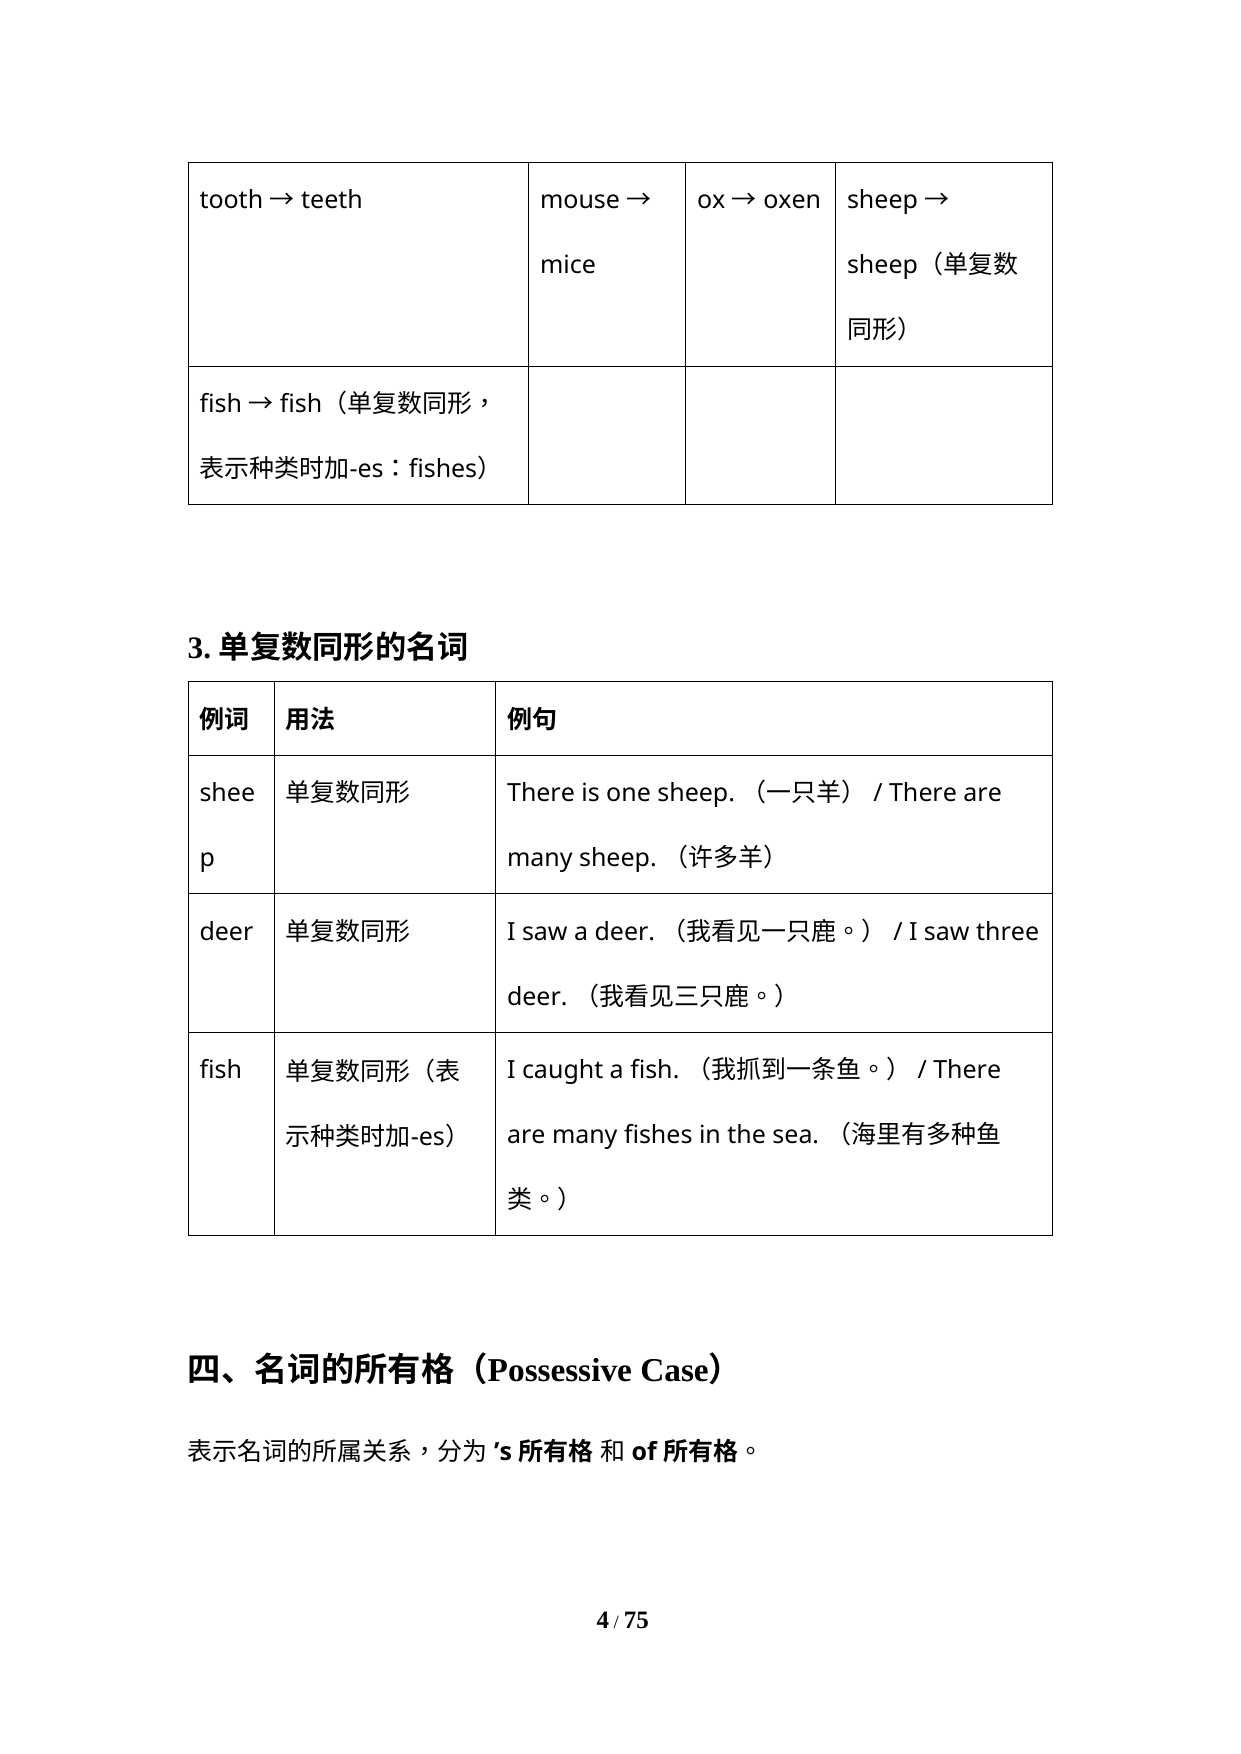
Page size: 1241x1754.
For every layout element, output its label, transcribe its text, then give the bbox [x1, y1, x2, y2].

table_cell [836, 367, 1052, 504]
table_cell tooth → teeth [189, 163, 528, 366]
table_cell fish [189, 1033, 274, 1235]
table_cell ox → oxen [686, 163, 835, 366]
table_cell 单复数同形（表示种类时加-es） [275, 1033, 495, 1235]
table_cell sheep → sheep（单复数同形） [836, 163, 1052, 366]
table_cell sheep [189, 756, 274, 893]
table_cell I caught a fish. （我抓到一条鱼。） / There are many fishes in the sea. （海里有多种鱼类。） [496, 1033, 1052, 1235]
table_cell [529, 367, 685, 504]
table_cell [686, 367, 835, 504]
text 表示名词的所属关系，分为 ’s 所有格 和 of 所有格。 [187, 1418, 1053, 1483]
table_cell There is one sheep. （一只羊） / There are many sheep. （许多羊） [496, 756, 1052, 893]
table_cell mouse → mice [529, 163, 685, 366]
table_cell deer [189, 894, 274, 1032]
table_cell 单复数同形 [275, 894, 495, 1032]
table_header 例词 [189, 682, 274, 755]
table_cell 单复数同形 [275, 756, 495, 893]
table_cell fish → fish（单复数同形，表示种类时加-es：fishes） [189, 367, 528, 504]
table_header 用法 [275, 682, 495, 755]
table_cell I saw a deer. （我看见一只鹿。） / I saw three deer. （我看见三只鹿。） [496, 894, 1052, 1032]
subtitle 四、名词的所有格（Possessive Case） [187, 1335, 1053, 1400]
table_header 例句 [496, 682, 1052, 755]
subtitle 3. 单复数同形的名词 [187, 612, 1053, 677]
